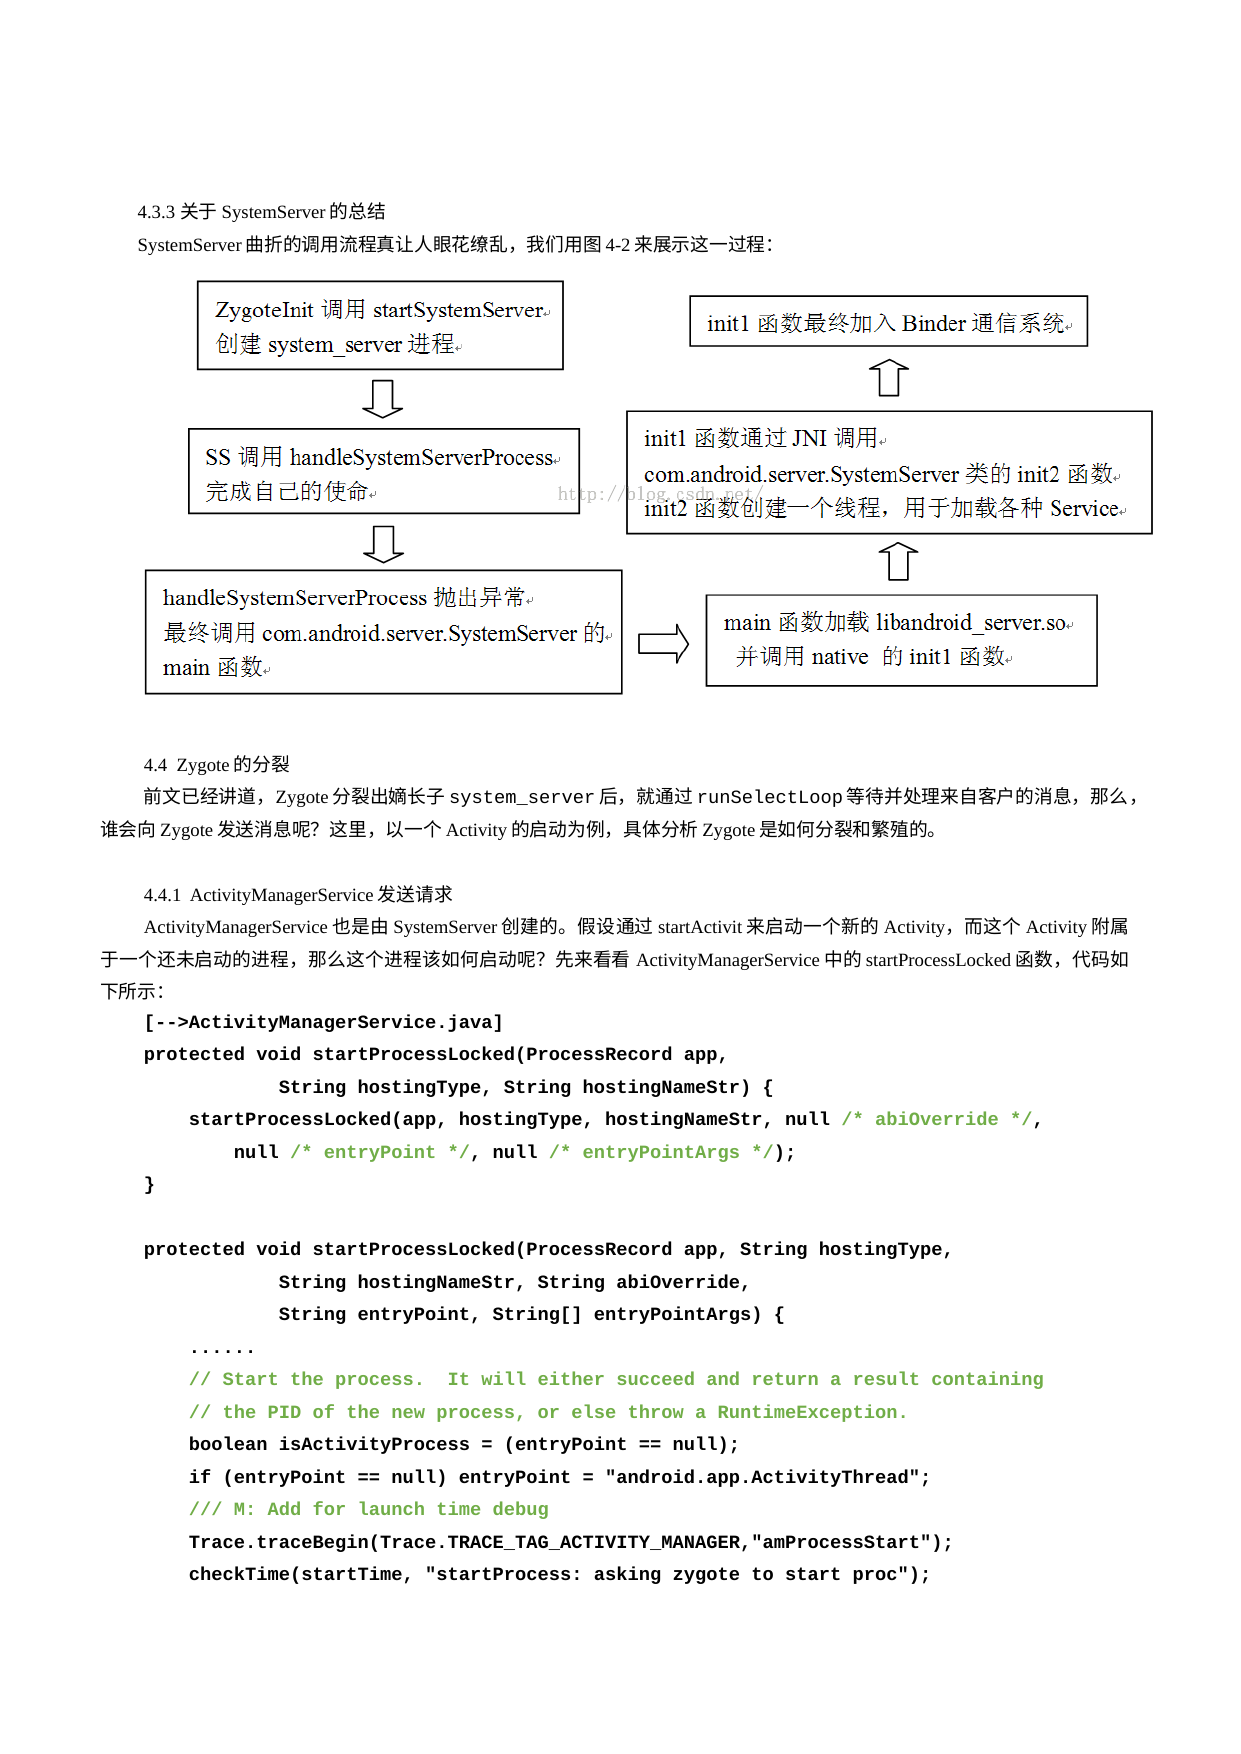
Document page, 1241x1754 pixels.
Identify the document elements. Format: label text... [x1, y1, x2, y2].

text null /* entryPoint */, null /* entryPointArgs */); [100, 1137, 1129, 1169]
text /// M: Add for launch time debug [100, 1494, 1129, 1527]
text 4.4 Zygote的分裂 [100, 747, 1129, 779]
text if (entryPoint == null) entryPoint = "android.app.ActivityThread"; [100, 1462, 1129, 1494]
text String hostingNameStr, String abiOverride, [100, 1267, 1129, 1299]
text // the PID of the new process, or else throw a RuntimeException. [100, 1397, 1129, 1429]
text 4.4.1 ActivityManagerService发送请求 [100, 877, 1129, 909]
text boolean isActivityProcess = (entryPoint == null); [100, 1429, 1129, 1462]
text } [100, 1169, 1129, 1202]
text startProcessLocked(app, hostingType, hostingNameStr, null /* abiOverride */, [100, 1104, 1129, 1137]
text ActivityManagerService也是由SystemServer创建的。假设通过startActivit来启动一个新的Activity，而这个Activity附属于一个还未启动的进程，那么这个进程该如何启动呢？先来看看ActivityManagerService中的startProcessLocked函数，代码如下所示： [100, 909, 1129, 1007]
text String entryPoint, String[] entryPointArgs) { [100, 1299, 1129, 1332]
text ...... [100, 1332, 1129, 1364]
text [-->ActivityManagerService.java] [100, 1007, 1129, 1039]
text protected void startProcessLocked(ProcessRecord app, String hostingType, [100, 1234, 1129, 1267]
text 4.3.3 关于 SystemServer的总结 [100, 194, 1129, 227]
text 前文已经讲道，Zygote分裂出嫡长子system_server后，就通过runSelectLoop等待并处理来自客户的消息，那么，谁会向Zygote发送消息呢？这里，以一个Activity的启动为例，具体分析Zygote是如何分裂和繁殖的。 [100, 779, 1129, 844]
text // Start the process. It will either succeed and return a result containing [100, 1364, 1129, 1397]
text checkTime(startTime, "startProcess: asking zygote to start proc"); [100, 1559, 1129, 1592]
text SystemServer曲折的调用流程真让人眼花缭乱，我们用图4-2来展示这一过程： [100, 227, 1129, 259]
picture [137, 259, 1166, 708]
text String hostingType, String hostingNameStr) { [100, 1072, 1129, 1104]
text protected void startProcessLocked(ProcessRecord app, [100, 1039, 1129, 1072]
text Trace.traceBegin(Trace.TRACE_TAG_ACTIVITY_MANAGER,"amProcessStart"); [100, 1527, 1129, 1559]
